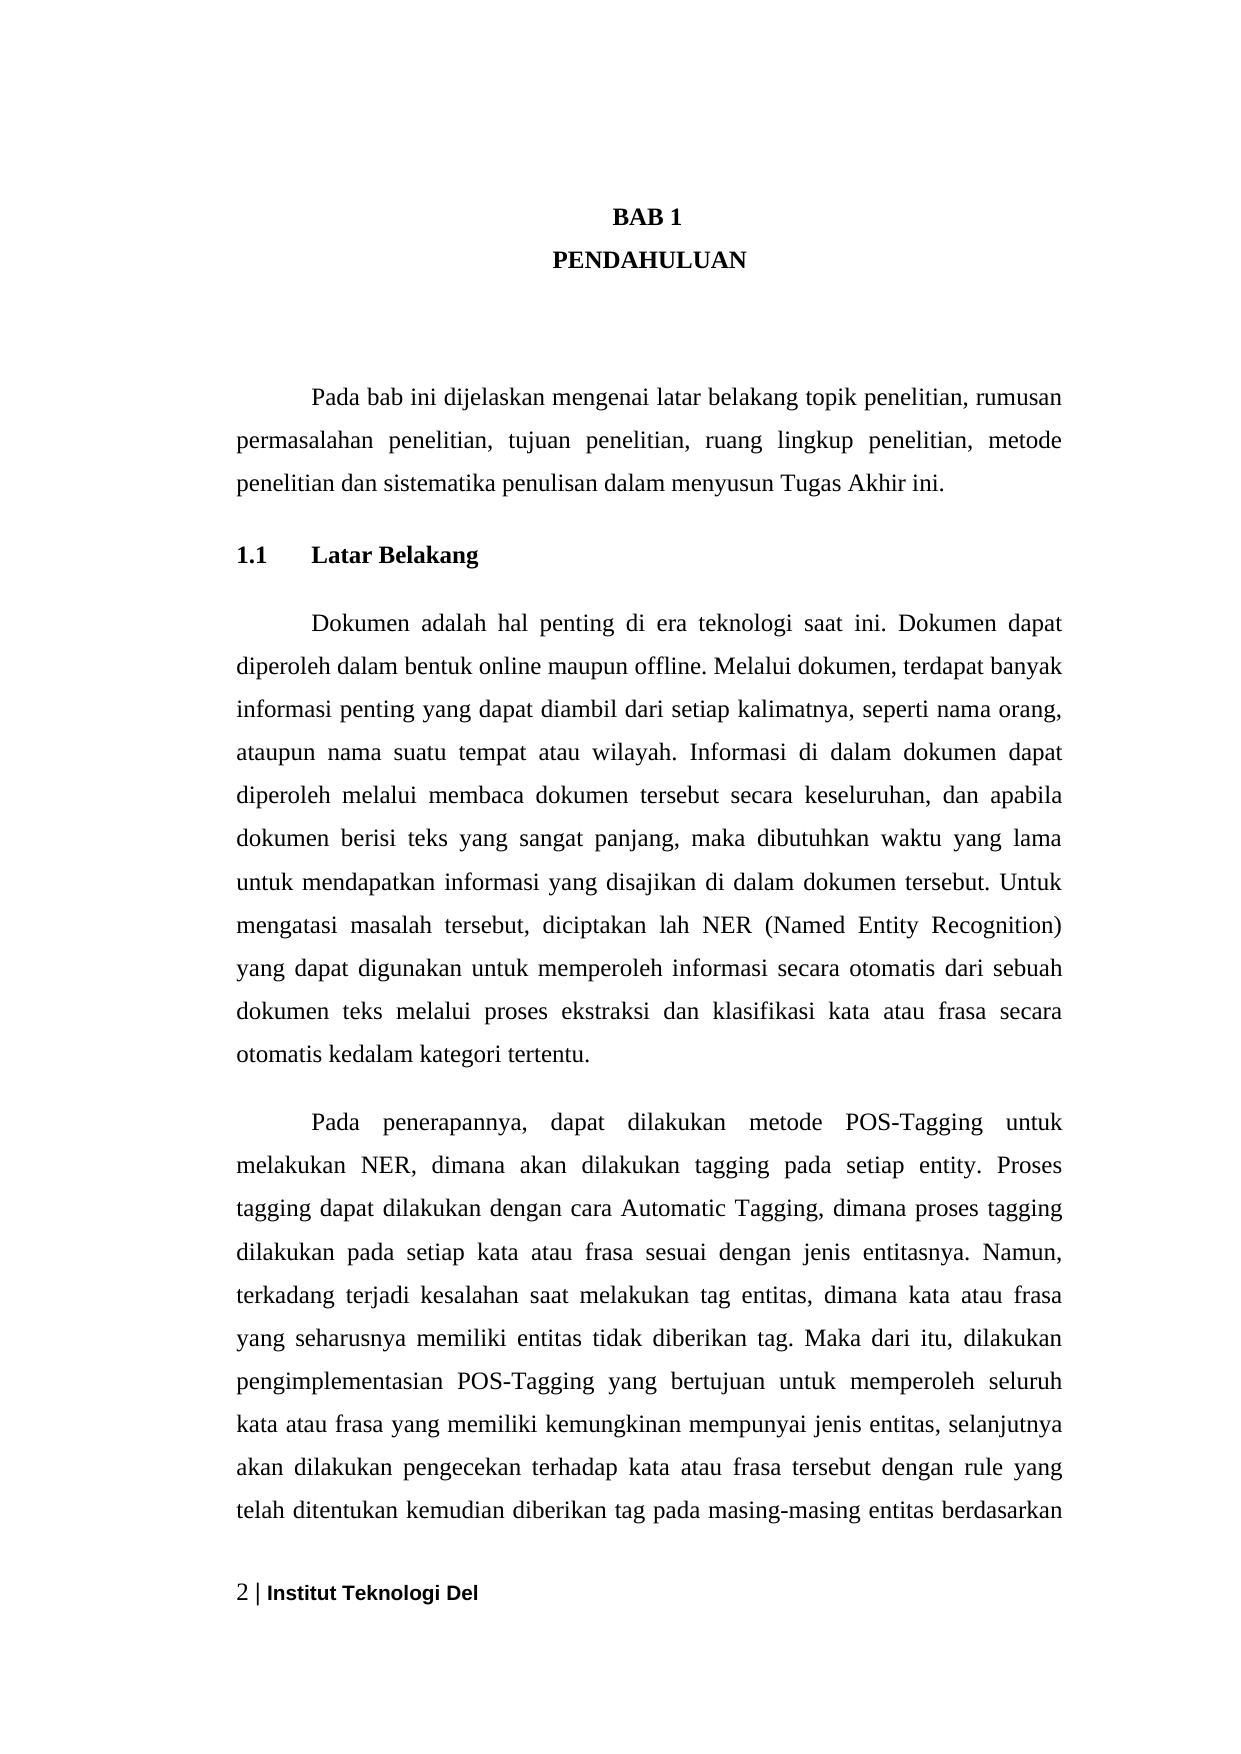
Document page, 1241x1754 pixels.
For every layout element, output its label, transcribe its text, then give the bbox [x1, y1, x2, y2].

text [236, 1107, 1063, 1524]
text Pada bab ini dijelaskan mengenai latar belakang topik penelitian, rumusan permasalahan penelitian, tujuan penelitian, ruang lingkup penelitian, metode penelitian dan sistematika penulisan dalam menyusun Tugas Akhir ini. [236, 382, 1063, 497]
subtitle Latar Belakang [236, 540, 1063, 568]
subtitle PENDAHULUAN [236, 202, 1063, 274]
text Dokumen adalah hal penting di era teknologi saat ini. Dokumen dapat diperoleh dalam bentuk online maupun offline. Melalui dokumen, terdapat banyak informasi penting yang dapat diambil dari setiap kalimatnya, seperti nama orang, ataupun nama suatu tempat atau wilayah. Informasi di dalam dokumen dapat diperoleh melalui membaca dokumen tersebut secara keseluruhan, dan apabila dokumen berisi teks yang sangat panjang, maka dibutuhkan waktu yang lama untuk mendapatkan informasi yang disajikan di dalam dokumen tersebut. Untuk mengatasi masalah tersebut, diciptakan lah NER (Named Entity Recognition) yang dapat digunakan untuk memperoleh informasi secara otomatis dari sebuah dokumen teks melalui proses ekstraksi dan klasifikasi kata atau frasa secara otomatis kedalam kategori tertentu. [236, 608, 1063, 1068]
